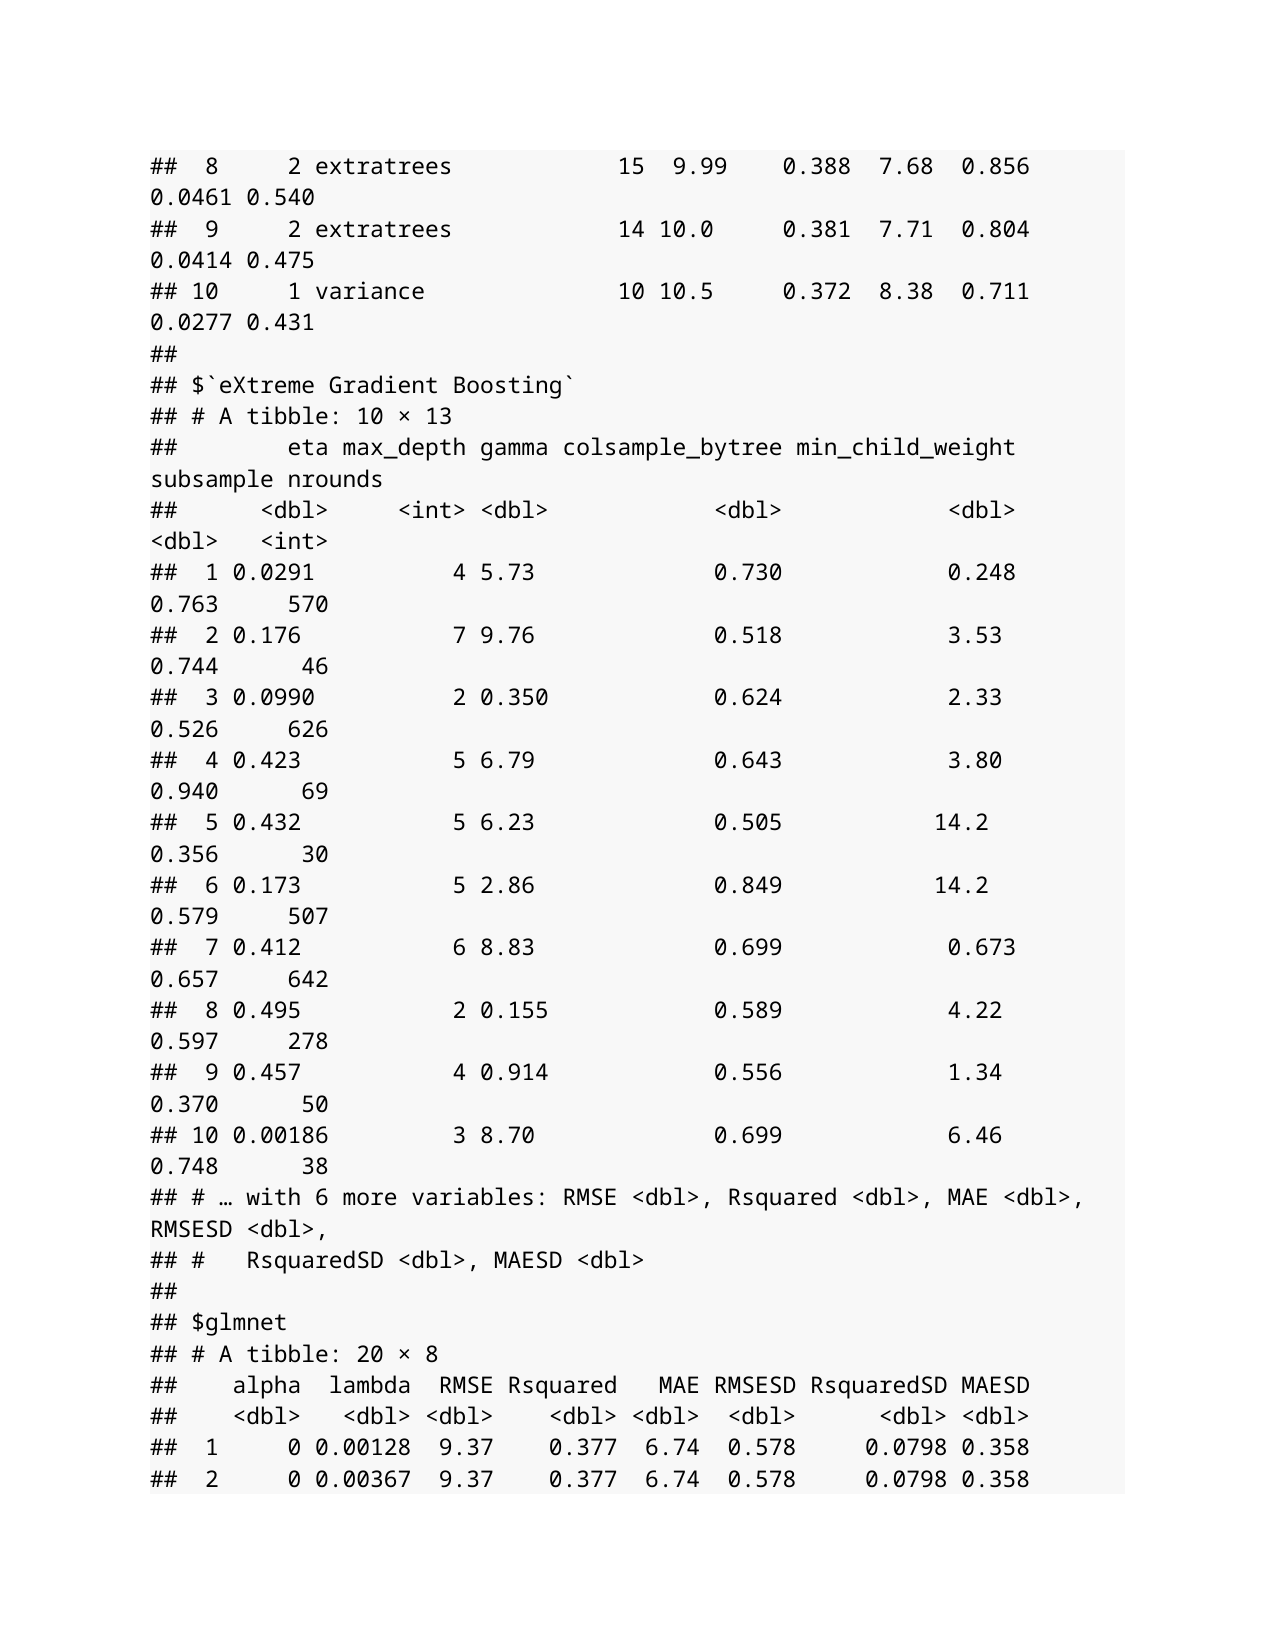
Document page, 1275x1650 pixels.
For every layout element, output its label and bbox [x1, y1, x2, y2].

text [150, 150, 1125, 1494]
